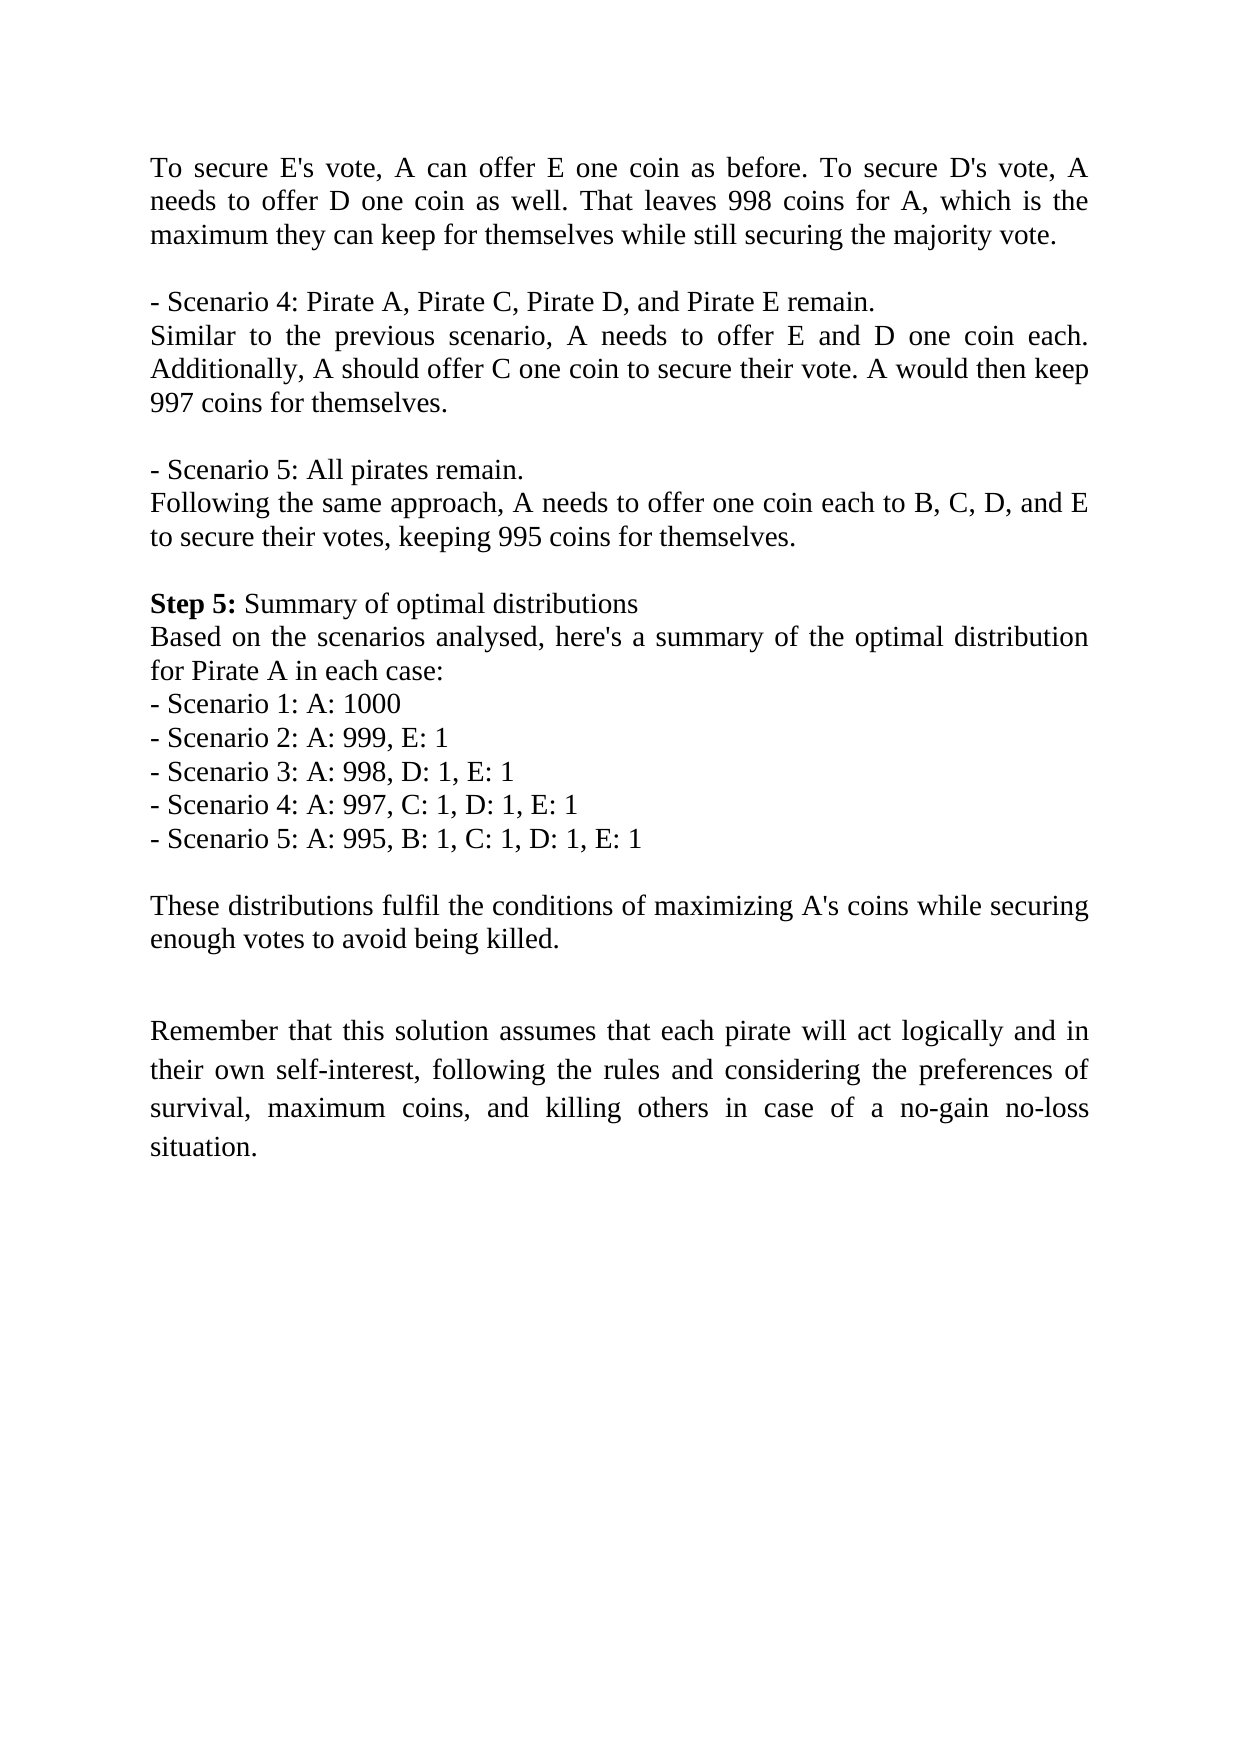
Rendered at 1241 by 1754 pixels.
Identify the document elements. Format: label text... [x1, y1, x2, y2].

text Based on the scenarios analysed, here's a summary of the optimal distribution for Pirate A in each case: [150, 619, 1090, 687]
text - Scenario 3: A: 998, D: 1, E: 1 [150, 754, 1090, 787]
text To secure E's vote, A can offer E one coin as before. To secure D's vote, A needs to offer D one coin as well. That leaves 998 coins for A, which is the maximum they can keep for themselves while still securing the majority vote. [150, 150, 1090, 251]
text Remember that this solution assumes that each pirate will act logically and in their own self-interest, following the rules and considering the preferences of survival, maximum coins, and killing others in case of a no-gain no-loss situation. [150, 1013, 1090, 1163]
text - Scenario 1: A: 1000 [150, 687, 1090, 720]
text Step 5: Summary of optimal distributions [150, 586, 1090, 619]
text - Scenario 5: All pirates remain. [150, 452, 1090, 485]
text Following the same approach, A needs to offer one coin each to B, C, D, and E to secure their votes, keeping 995 coins for themselves. [150, 485, 1090, 552]
text - Scenario 2: A: 999, E: 1 [150, 720, 1090, 754]
text - Scenario 4: Pirate A, Pirate C, Pirate D, and Pirate E remain. [150, 284, 1090, 318]
text These distributions fulfil the conditions of maximizing A's coins while securing enough votes to avoid being killed. [150, 888, 1090, 955]
text - Scenario 4: A: 997, C: 1, D: 1, E: 1 [150, 787, 1090, 821]
text - Scenario 5: A: 995, B: 1, C: 1, D: 1, E: 1 [150, 821, 1090, 854]
text Similar to the previous scenario, A needs to offer E and D one coin each. Additionally, A should offer C one coin to secure their vote. A would then keep 997 coins for themselves. [150, 318, 1090, 418]
